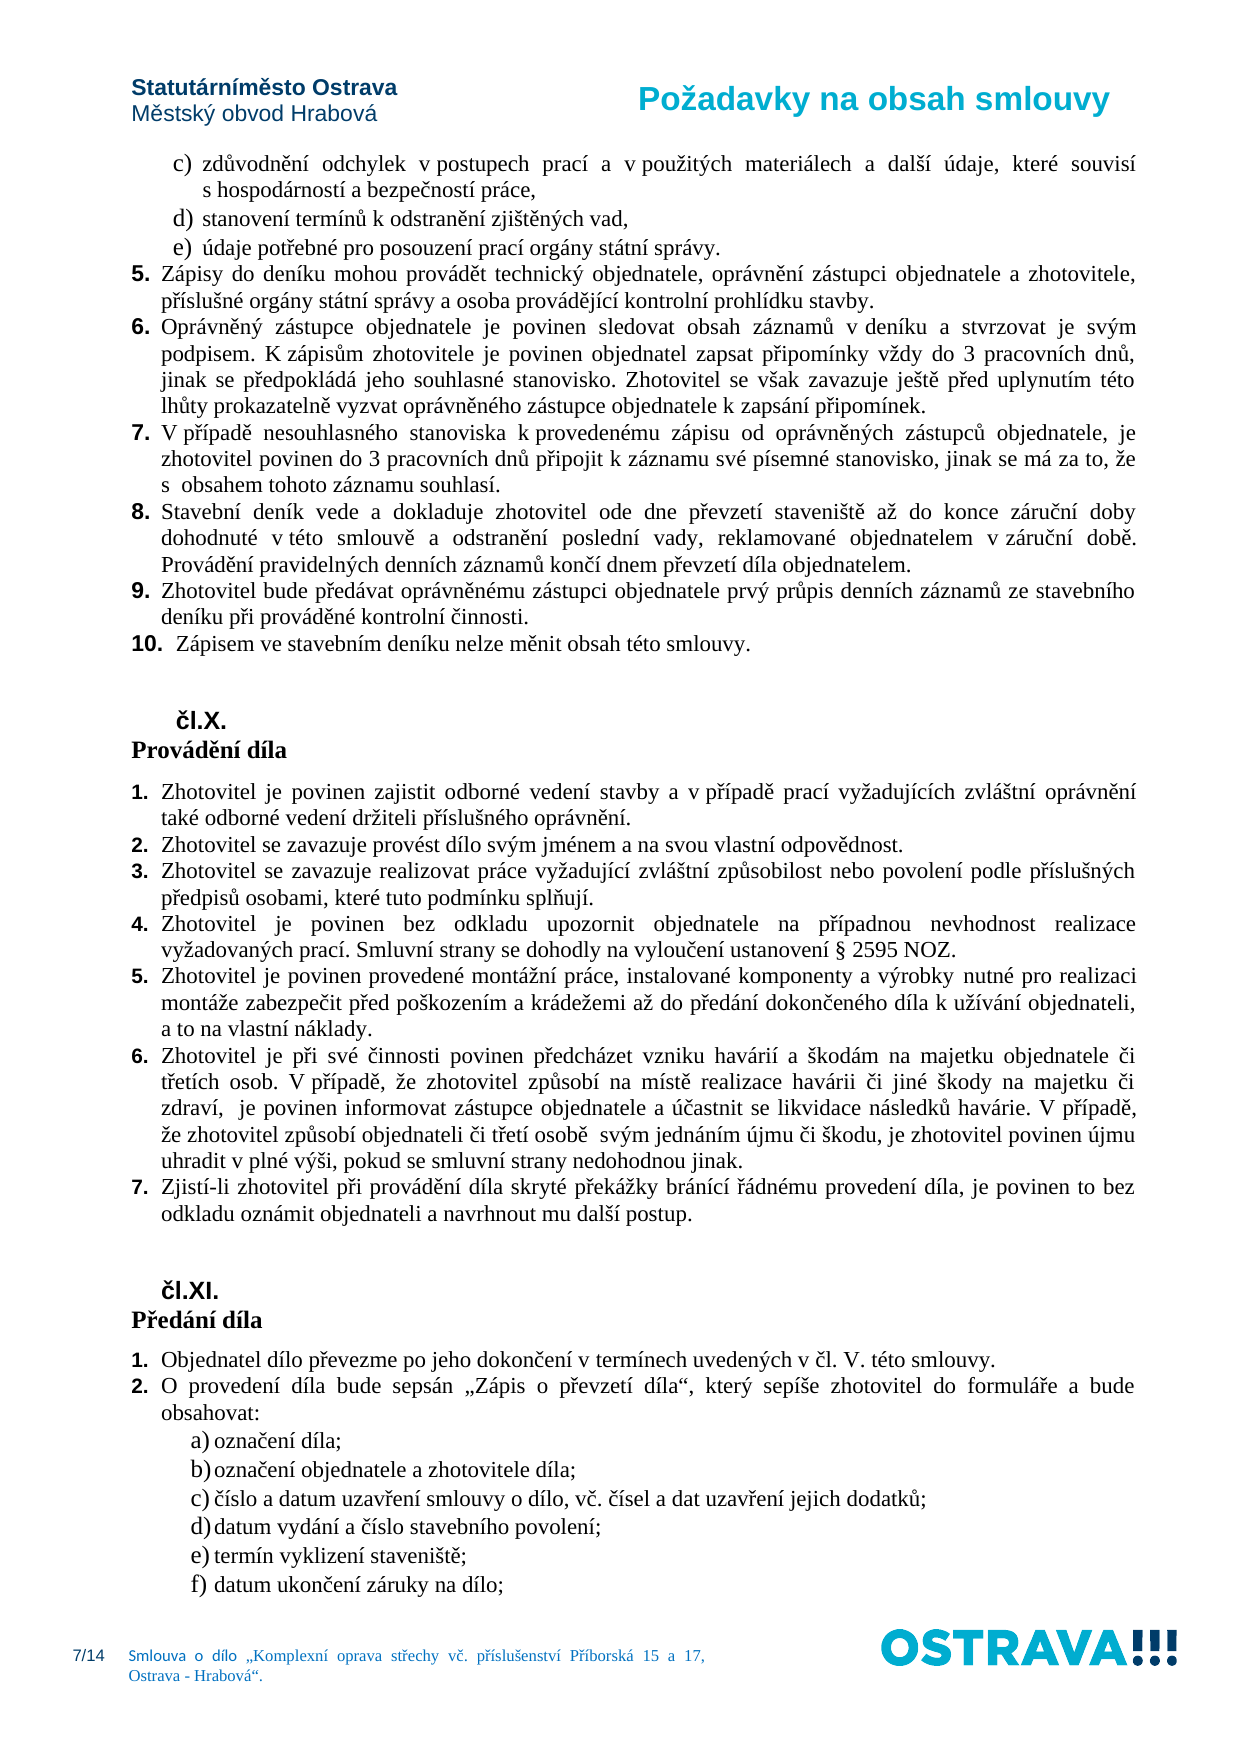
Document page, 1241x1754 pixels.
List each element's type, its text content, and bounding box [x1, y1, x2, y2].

text Předání díla [131, 1305, 1137, 1334]
text O provedení díla bude sepsán „Zápis o převzetí díla“, který sepíše zhotovitel do formuláře a bude obsahovat: [131, 1372, 1137, 1425]
text Zjistí-li zhotovitel při provádění díla skryté překážky bránící řádnému provedení díla, je povinen to bez odkladu oznámit objednateli a navrhnout mu další postup. [131, 1173, 1137, 1226]
list datum vydání a číslo stavebního povolení; [190, 1511, 1137, 1540]
list datum ukončení záruky na dílo; [190, 1569, 1137, 1598]
list V případě nesouhlasného stanoviska k provedenému zápisu od oprávněných zástupců objednatele, je zhotovitel povinen do 3 pracovních dnů připojit k záznamu své písemné stanovisko, jinak se má za to, že s obsahem tohoto záznamu souhlasí. [131, 419, 1137, 498]
list údaje potřebné pro posouzení prací orgány státní správy. [173, 232, 1137, 260]
list Zápisem ve stavebním deníku nelze měnit obsah této smlouvy. [131, 630, 1137, 656]
text Zhotovitel je povinen provedené montážní práce, instalované komponenty a výrobky nutné pro realizaci montáže zabezpečit před poškozením a krádežemi až do předání dokončeného díla k užívání objednateli, a to na vlastní náklady. [131, 963, 1137, 1042]
list termín vyklizení staveniště; [190, 1540, 1137, 1569]
list Zhotovitel bude předávat oprávněnému zástupci objednatele prvý průpis denních záznamů ze stavebního deníku při prováděné kontrolní činnosti. [131, 577, 1137, 630]
subtitle Provádění díla [131, 735, 1137, 764]
text Zhotovitel se zavazuje provést dílo svým jménem a na svou vlastní odpovědnost. [131, 831, 1137, 857]
text Zhotovitel je při své činnosti povinen předcházet vzniku havárií a škodám na majetku objednatele či třetích osob. V případě, že zhotovitel způsobí na místě realizace havárii či jiné škody na majetku či zdraví, je povinen informovat zástupce objednatele a účastnit se likvidace následků havárie. V případě, že zhotovitel způsobí objednateli či třetí osobě svým jednáním újmu či škodu, je zhotovitel povinen újmu uhradit v plné výši, pokud se smluvní strany nedohodnou jinak. [131, 1042, 1137, 1173]
list zdůvodnění odchylek v postupech prací a v použitých materiálech a další údaje, které souvisí s hospodárností a bezpečností práce, [173, 148, 1137, 203]
list stanovení termínů k odstranění zjištěných vad, [173, 203, 1137, 232]
text Zhotovitel se zavazuje realizovat práce vyžadující zvláštní způsobilost nebo povolení podle příslušných předpisů osobami, které tuto podmínku splňují. [131, 857, 1137, 910]
list Zápisy do deníku mohou provádět technický objednatele, oprávnění zástupci objednatele a zhotovitele, příslušné orgány státní správy a osoba provádějící kontrolní prohlídku stavby. [131, 260, 1137, 313]
text Objednatel dílo převezme po jeho dokončení v termínech uvedených v čl. V. této smlouvy. [131, 1346, 1137, 1372]
list Stavební deník vede a dokladuje zhotovitel ode dne převzetí staveniště až do konce záruční doby dohodnuté v této smlouvě a odstranění poslední vady, reklamované objednatelem v záruční době. Provádění pravidelných denních záznamů končí dnem převzetí díla objednatelem. [131, 498, 1137, 577]
picture [881, 1629, 1177, 1666]
list Oprávněný zástupce objednatele je povinen sledovat obsah záznamů v deníku a stvrzovat je svým podpisem. K zápisům zhotovitele je povinen objednatel zapsat připomínky vždy do 3 pracovních dnů, jinak se předpokládá jeho souhlasné stanovisko. Zhotovitel se však zavazuje ještě před uplynutím této lhůty prokazatelně vyzvat oprávněného zástupce objednatele k zapsání připomínek. [131, 313, 1137, 419]
text Zhotovitel je povinen zajistit odborné vedení stavby a v případě prací vyžadujících zvláštní oprávnění také odborné vedení držiteli příslušného oprávnění. [131, 778, 1137, 831]
list označení objednatele a zhotovitele díla; [190, 1454, 1137, 1483]
list označení díla; [190, 1425, 1137, 1454]
list číslo a datum uzavření smlouvy o dílo, vč. čísel a dat uzavření jejich dodatků; [190, 1483, 1137, 1511]
text Zhotovitel je povinen bez odkladu upozornit objednatele na případnou nevhodnost realizace vyžadovaných prací. Smluvní strany se dohodly na vyloučení ustanovení § 2595 NOZ. [131, 910, 1137, 963]
